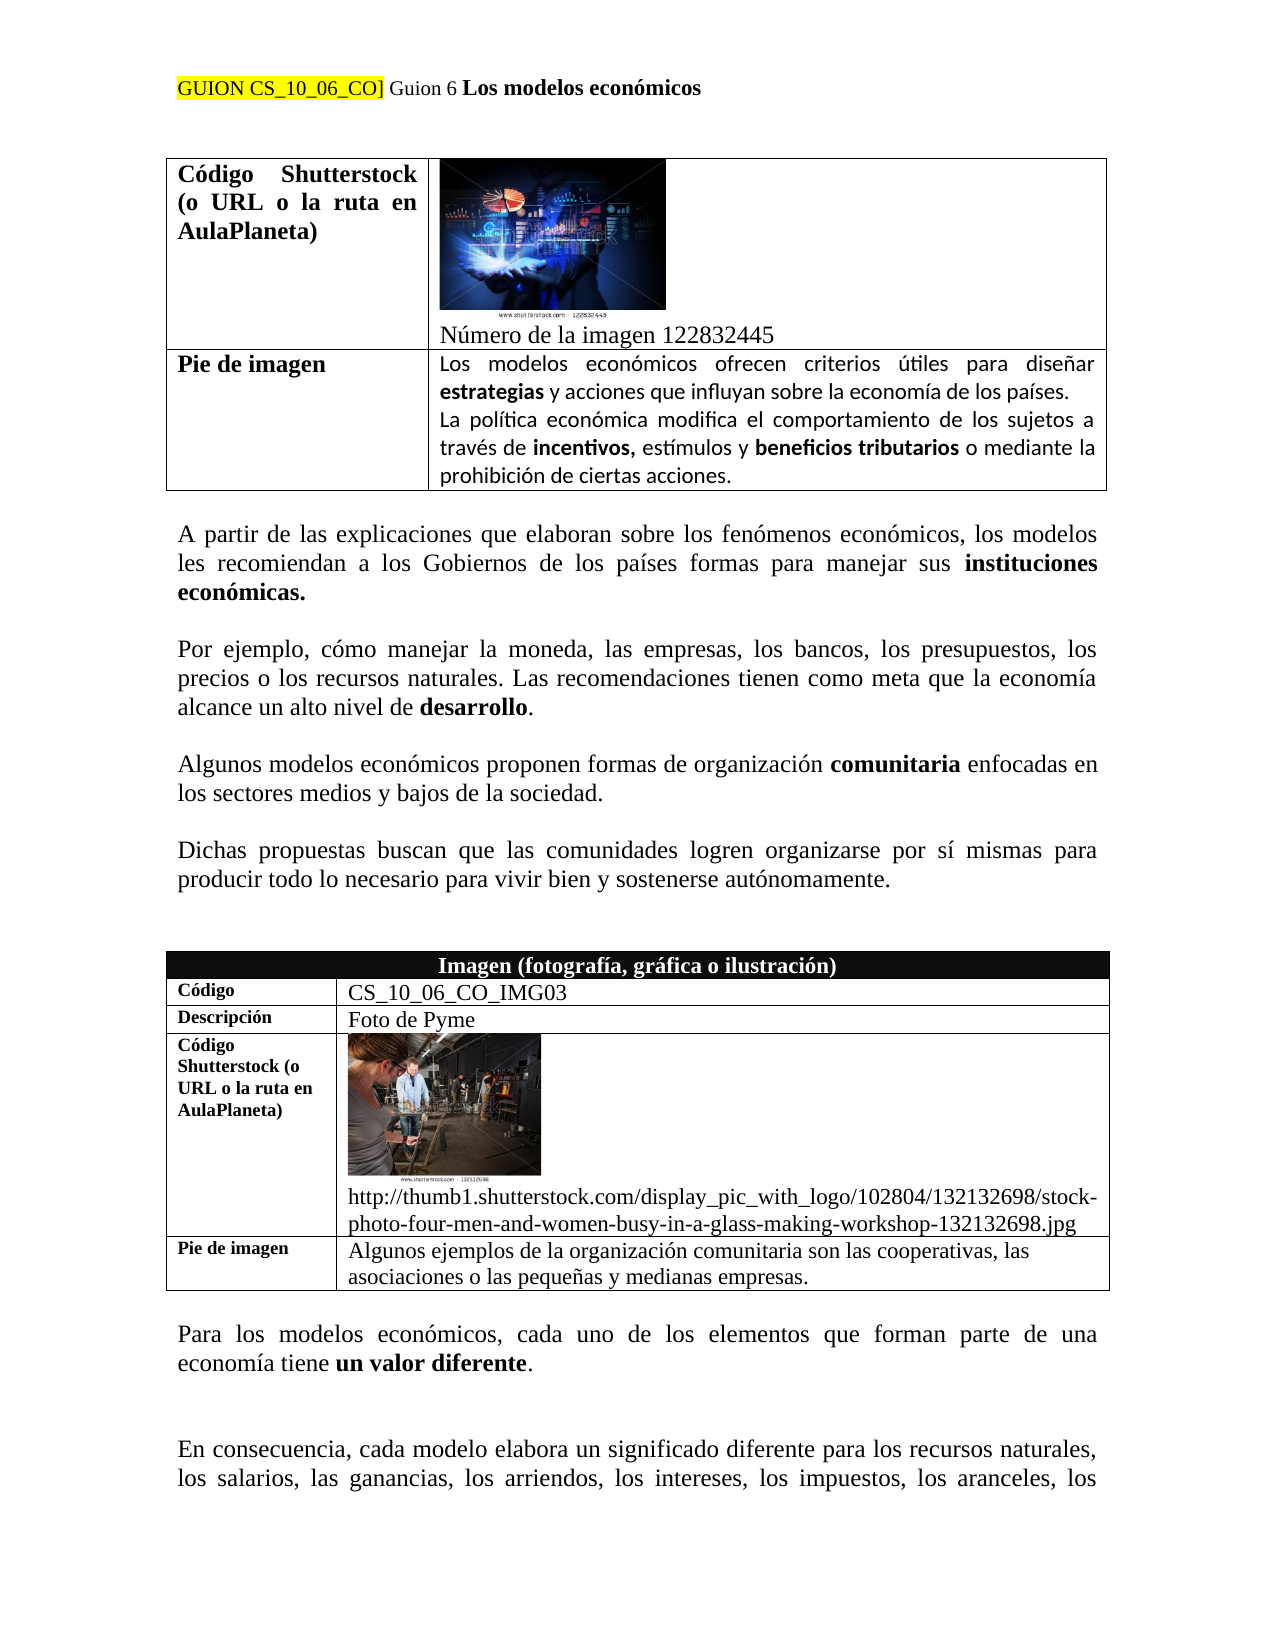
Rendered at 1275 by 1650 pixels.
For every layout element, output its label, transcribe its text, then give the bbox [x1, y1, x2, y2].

table_cell Código Shutterstock (o URL o la ruta en AulaPlaneta) [167, 1034, 336, 1236]
text Para los modelos económicos, cada uno de los elementos que forman parte de una economía tiene un valor diferente. [177, 1319, 1098, 1377]
table_header Imagen (fotografía, gráfica o ilustración) [167, 952, 1109, 978]
table_cell Pie de imagen [167, 1237, 336, 1290]
picture [347, 1033, 542, 1184]
text A partir de las explicaciones que elaboran sobre los fenómenos económicos, los modelos les recomiendan a los Gobiernos de los países formas para manejar sus instituciones económicas. [177, 519, 1098, 606]
table_cell Foto de Pyme [337, 1006, 1109, 1033]
table_cell Los modelos económicos ofrecen criterios útiles para diseñar estrategias y acciones que influyan sobre la economía de los países. La política económica modifica el comportamiento de los sujetos a través de incentivos, estímulos y beneficios tributarios o mediante la prohibición de ciertas acciones. [429, 350, 1106, 489]
table_cell CS_10_06_CO_IMG03 [337, 979, 1109, 1005]
table_cell Descripción [167, 1006, 336, 1033]
table_cell Pie de imagen [167, 350, 428, 489]
table_cell Algunos ejemplos de la organización comunitaria son las cooperativas, las asociaciones o las pequeñas y medianas empresas. [337, 1237, 1109, 1290]
table_cell Número de la imagen 122832445 [429, 159, 1106, 348]
picture [439, 158, 666, 320]
text Algunos modelos económicos proponen formas de organización comunitaria enfocadas en los sectores medios y bajos de la sociedad. [177, 749, 1098, 807]
table_cell Código Shutterstock (o URL o la ruta en AulaPlaneta) [167, 159, 428, 348]
text Dichas propuestas buscan que las comunidades logren organizarse por sí mismas para producir todo lo necesario para vivir bien y sostenerse autónomamente. [177, 836, 1098, 893]
table_cell Código [167, 979, 336, 1005]
text Por ejemplo, cómo manejar la moneda, las empresas, los bancos, los presupuestos, los precios o los recursos naturales. Las recomendaciones tienen como meta que la economía alcance un alto nivel de desarrollo. [177, 634, 1098, 721]
table_cell http://thumb1.shutterstock.com/display_pic_with_logo/102804/132132698/stock-photo-four-men-and-women-busy-in-a-glass-making-workshop-132132698.jpg [337, 1034, 1109, 1236]
